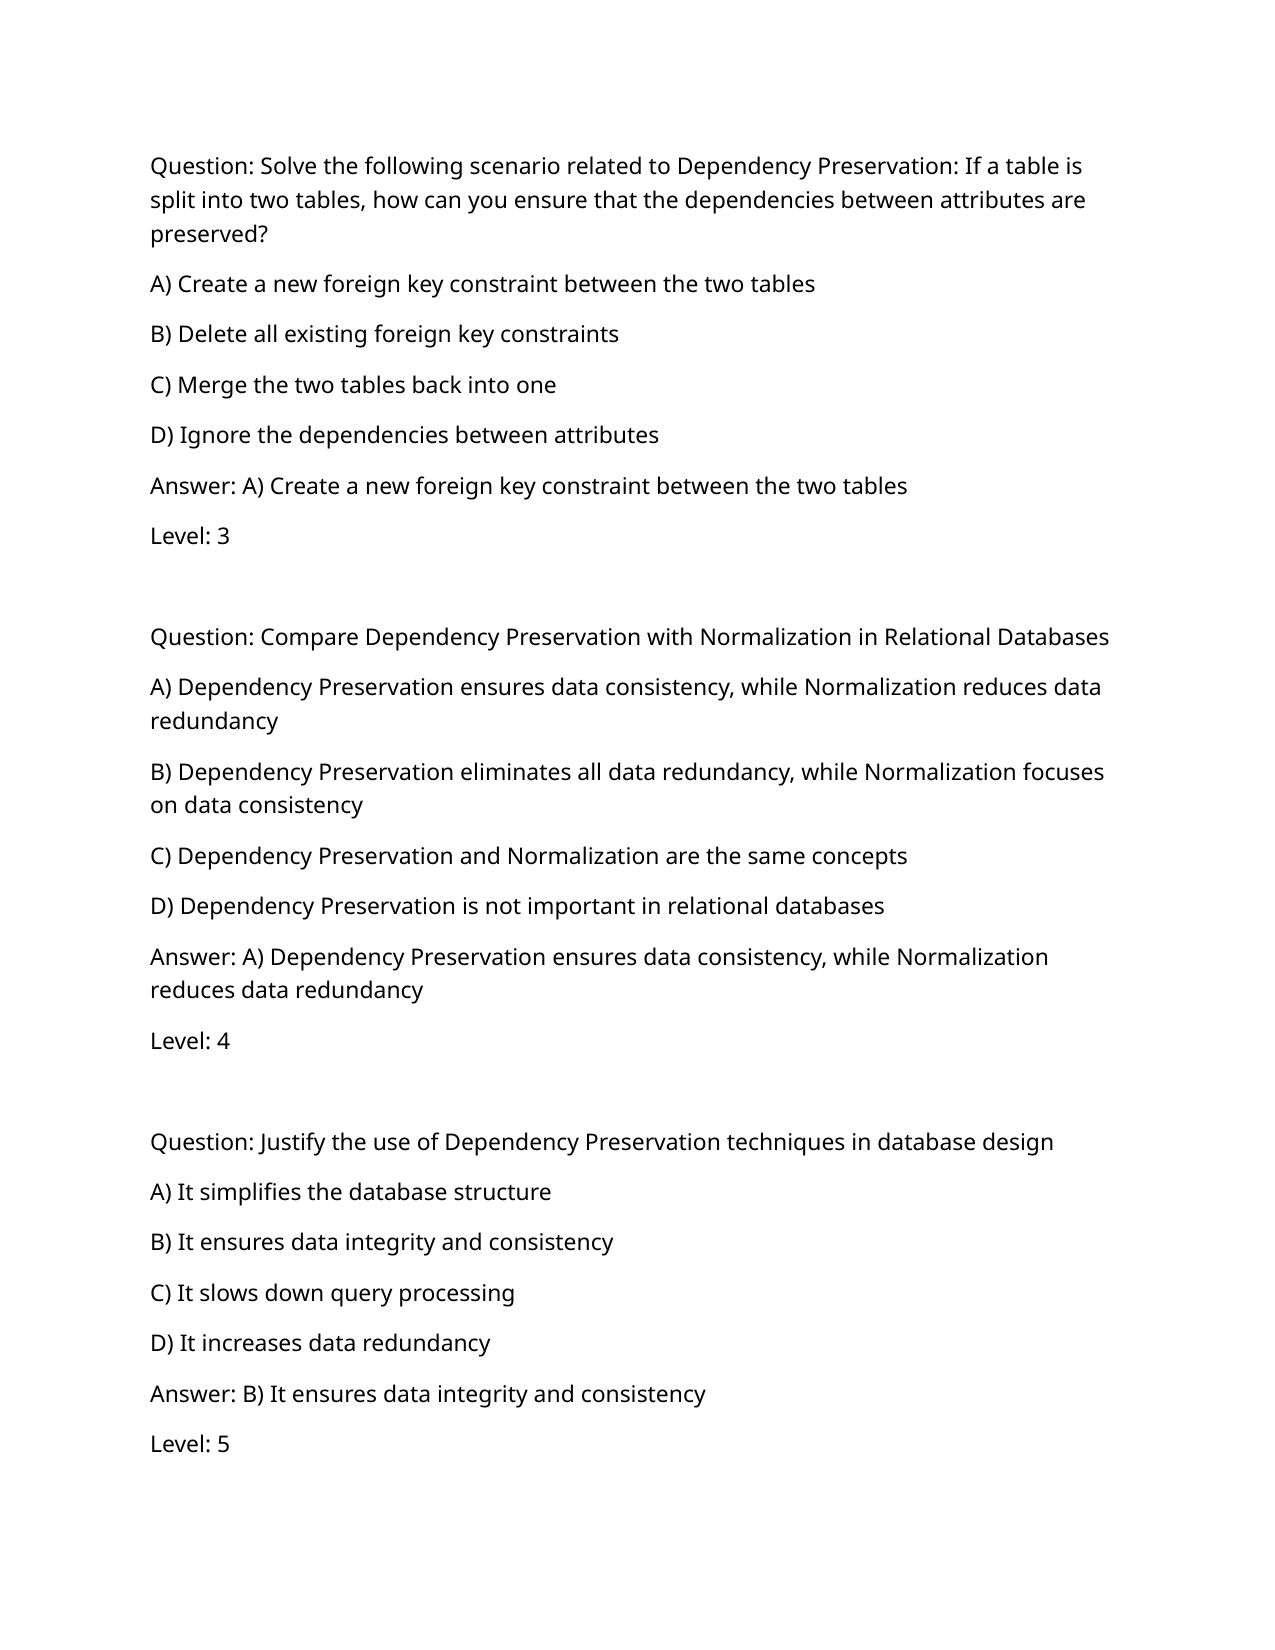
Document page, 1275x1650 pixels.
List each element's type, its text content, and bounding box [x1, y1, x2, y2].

text C) Merge the two tables back into one [150, 369, 1125, 400]
text B) It ensures data integrity and consistency [150, 1226, 1125, 1257]
text A) Dependency Preservation ensures data consistency, while Normalization reduces data redundancy [150, 671, 1125, 736]
text D) Dependency Preservation is not important in relational databases [150, 890, 1125, 921]
text D) It increases data redundancy [150, 1327, 1125, 1358]
text C) It slows down query processing [150, 1277, 1125, 1308]
text Answer: B) It ensures data integrity and consistency [150, 1377, 1125, 1409]
text Level: 5 [150, 1428, 1125, 1459]
text A) Create a new foreign key constraint between the two tables [150, 268, 1125, 299]
text Question: Compare Dependency Preservation with Normalization in Relational Databases [150, 621, 1125, 652]
text Level: 4 [150, 1024, 1125, 1056]
text Question: Justify the use of Dependency Preservation techniques in database design [150, 1125, 1125, 1157]
text Level: 3 [150, 520, 1125, 551]
text C) Dependency Preservation and Normalization are the same concepts [150, 839, 1125, 871]
text Answer: A) Create a new foreign key constraint between the two tables [150, 469, 1125, 501]
text Answer: A) Dependency Preservation ensures data consistency, while Normalization reduces data redundancy [150, 940, 1125, 1005]
text D) Ignore the dependencies between attributes [150, 419, 1125, 450]
text B) Dependency Preservation eliminates all data redundancy, while Normalization focuses on data consistency [150, 755, 1125, 820]
text B) Delete all existing foreign key constraints [150, 318, 1125, 349]
text A) It simplifies the database structure [150, 1176, 1125, 1207]
text Question: Solve the following scenario related to Dependency Preservation: If a table is split into two tables, how can you ensure that the dependencies between attributes are preserved? [150, 150, 1125, 249]
